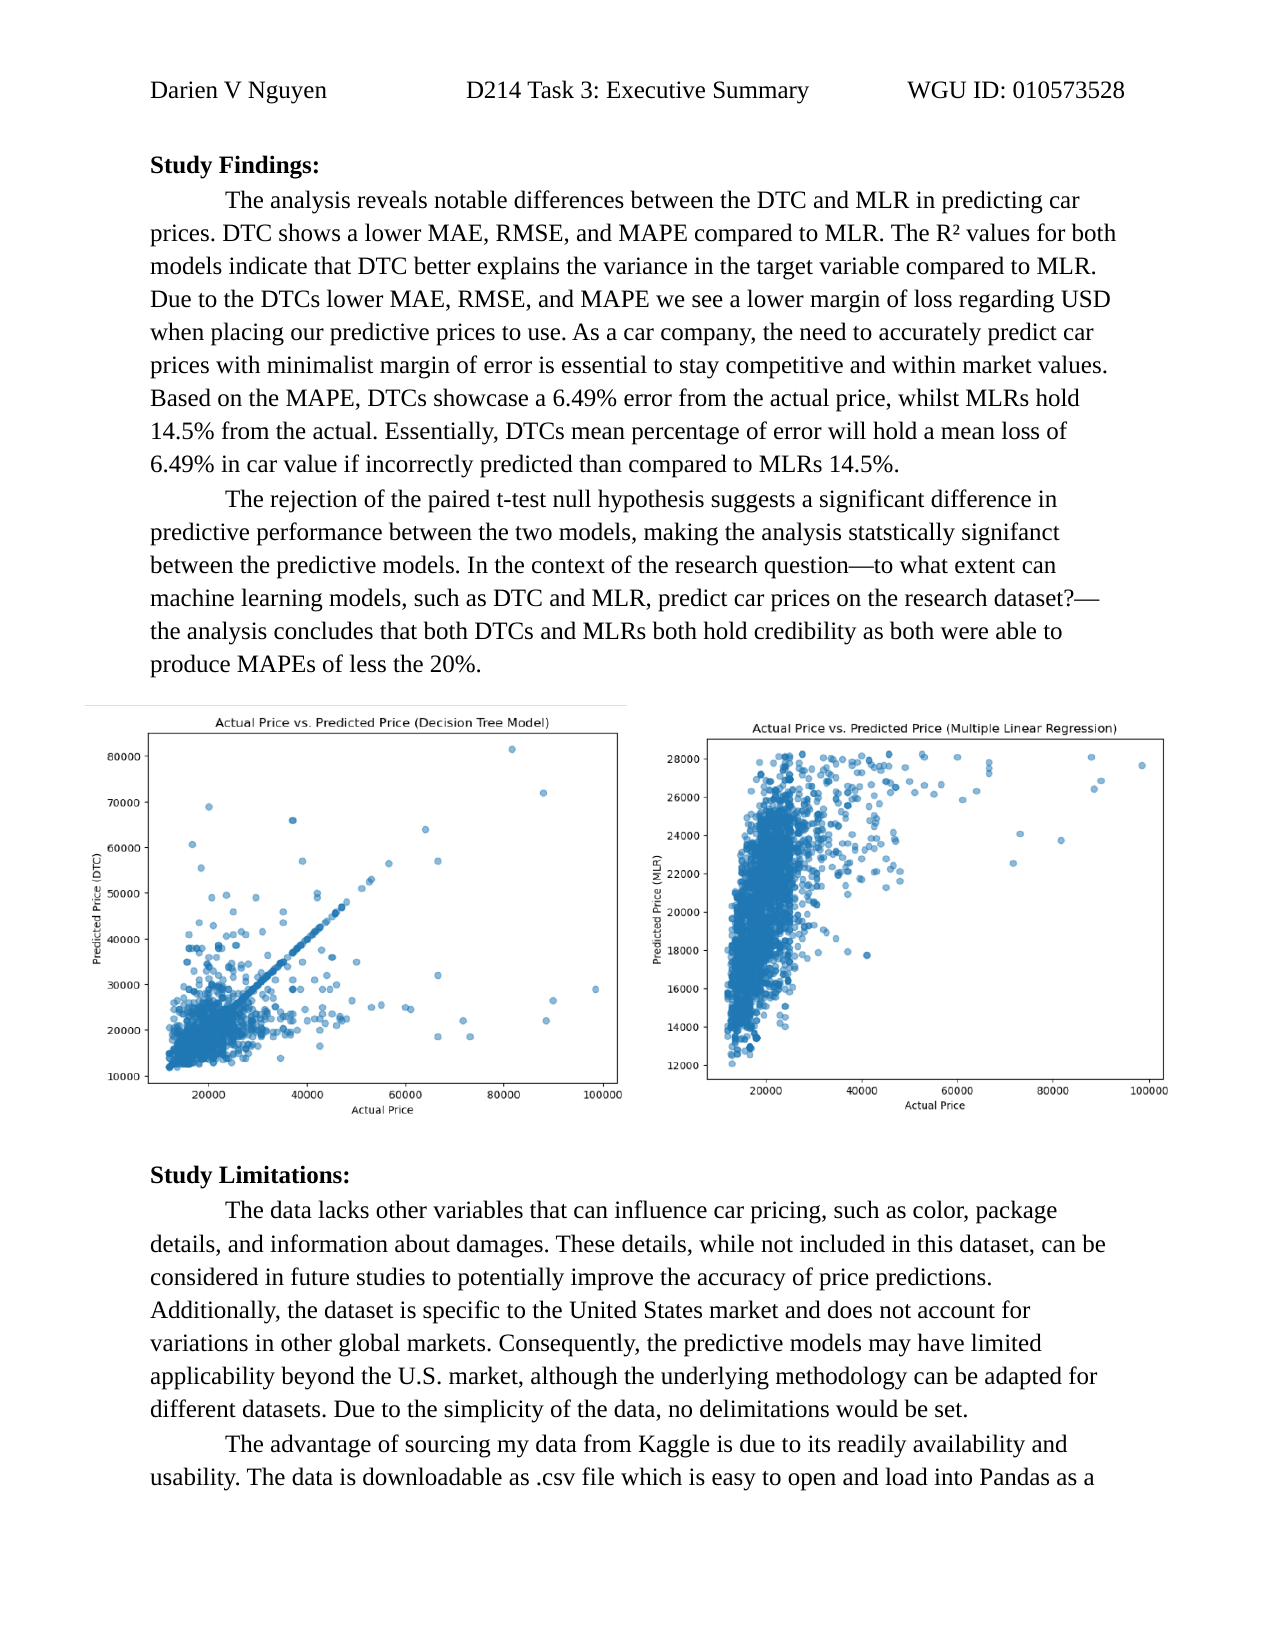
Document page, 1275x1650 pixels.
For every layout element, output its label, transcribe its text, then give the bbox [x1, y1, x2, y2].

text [150, 1429, 1125, 1491]
picture [84, 705, 627, 1119]
text The rejection of the paired t-test null hypothesis suggests a significant difference in predictive performance between the two models, making the analysis statstically signifanct between the predictive models. In the context of the research question—to what extent can machine learning models, such as DTC and MLR, predict car prices on the research dataset?—the analysis concludes that both DTCs and MLRs both hold credibility as both were able to produce MAPEs of less the 20%. [150, 484, 1125, 678]
picture [643, 721, 1172, 1115]
text Study Limitations: [150, 1161, 1125, 1189]
text The analysis reveals notable differences between the DTC and MLR in predicting car prices. DTC shows a lower MAE, RMSE, and MAPE compared to MLR. The R² values for both models indicate that DTC better explains the variance in the target variable compared to MLR. Due to the DTCs lower MAE, RMSE, and MAPE we see a lower margin of loss regarding USD when placing our predictive prices to use. As a car company, the need to accurately predict car prices with minimalist margin of error is essential to stay competitive and within market values. Based on the MAPE, DTCs showcase a 6.49% error from the actual price, whilst MLRs hold 14.5% from the actual. Essentially, DTCs mean percentage of error will hold a mean loss of 6.49% in car value if incorrectly predicted than compared to MLRs 14.5%. [150, 185, 1125, 478]
text The data lacks other variables that can influence car pricing, such as color, package details, and information about damages. These details, while not included in this dataset, can be considered in future studies to potentially improve the accuracy of price predictions. Additionally, the dataset is specific to the United States market and does not account for variations in other global markets. Consequently, the predictive models may have limited applicability beyond the U.S. market, although the underlying methodology can be adapted for different datasets. Due to the simplicity of the data, no delimitations would be set. [150, 1196, 1125, 1422]
text Study Findings: [150, 150, 1125, 179]
